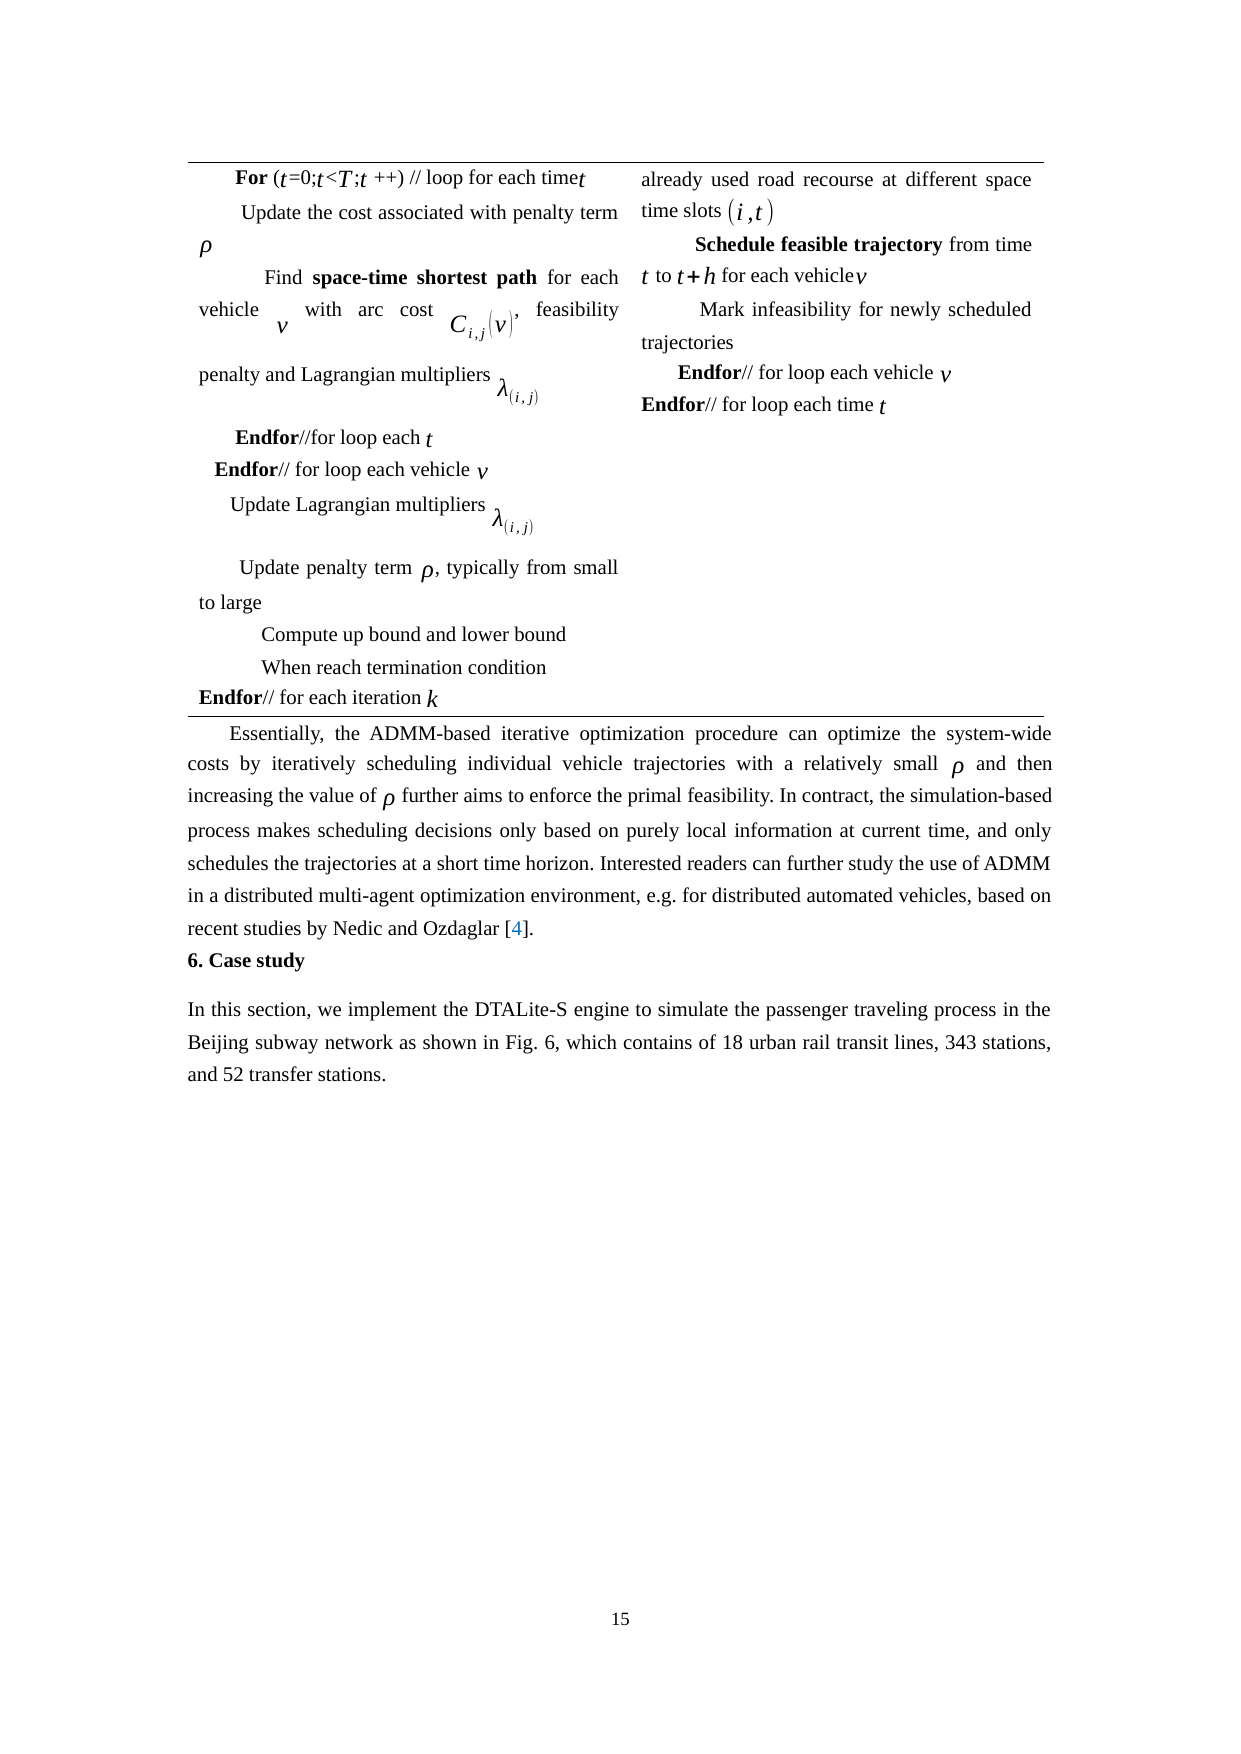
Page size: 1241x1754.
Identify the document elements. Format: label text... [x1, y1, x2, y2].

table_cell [630, 163, 1043, 716]
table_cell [188, 163, 630, 716]
text Essentially, the ADMM-based iterative optimization procedure can optimize the system-wide costs by iteratively scheduling individual vehicle trajectories with a relatively small and then increasing the value of further aims to enforce the primal feasibility. In contract, the simulation-based process makes scheduling decisions only based on purely local information at current time, and only schedules the trajectories at a short time horizon. Interested readers can further study the use of ADMM in a distributed multi-agent optimization environment, e.g. for distributed automated vehicles, based on recent studies by Nedic and Ozdaglar [4]. [187, 717, 1053, 944]
text In this section, we implement the DTALite-S engine to simulate the passenger traveling process in the Beijing subway network as shown in Fig. 6, which contains of 18 urban rail transit lines, 343 stations, and 52 transfer stations. [187, 993, 1053, 1091]
subtitle 6. Case study [187, 944, 1053, 977]
